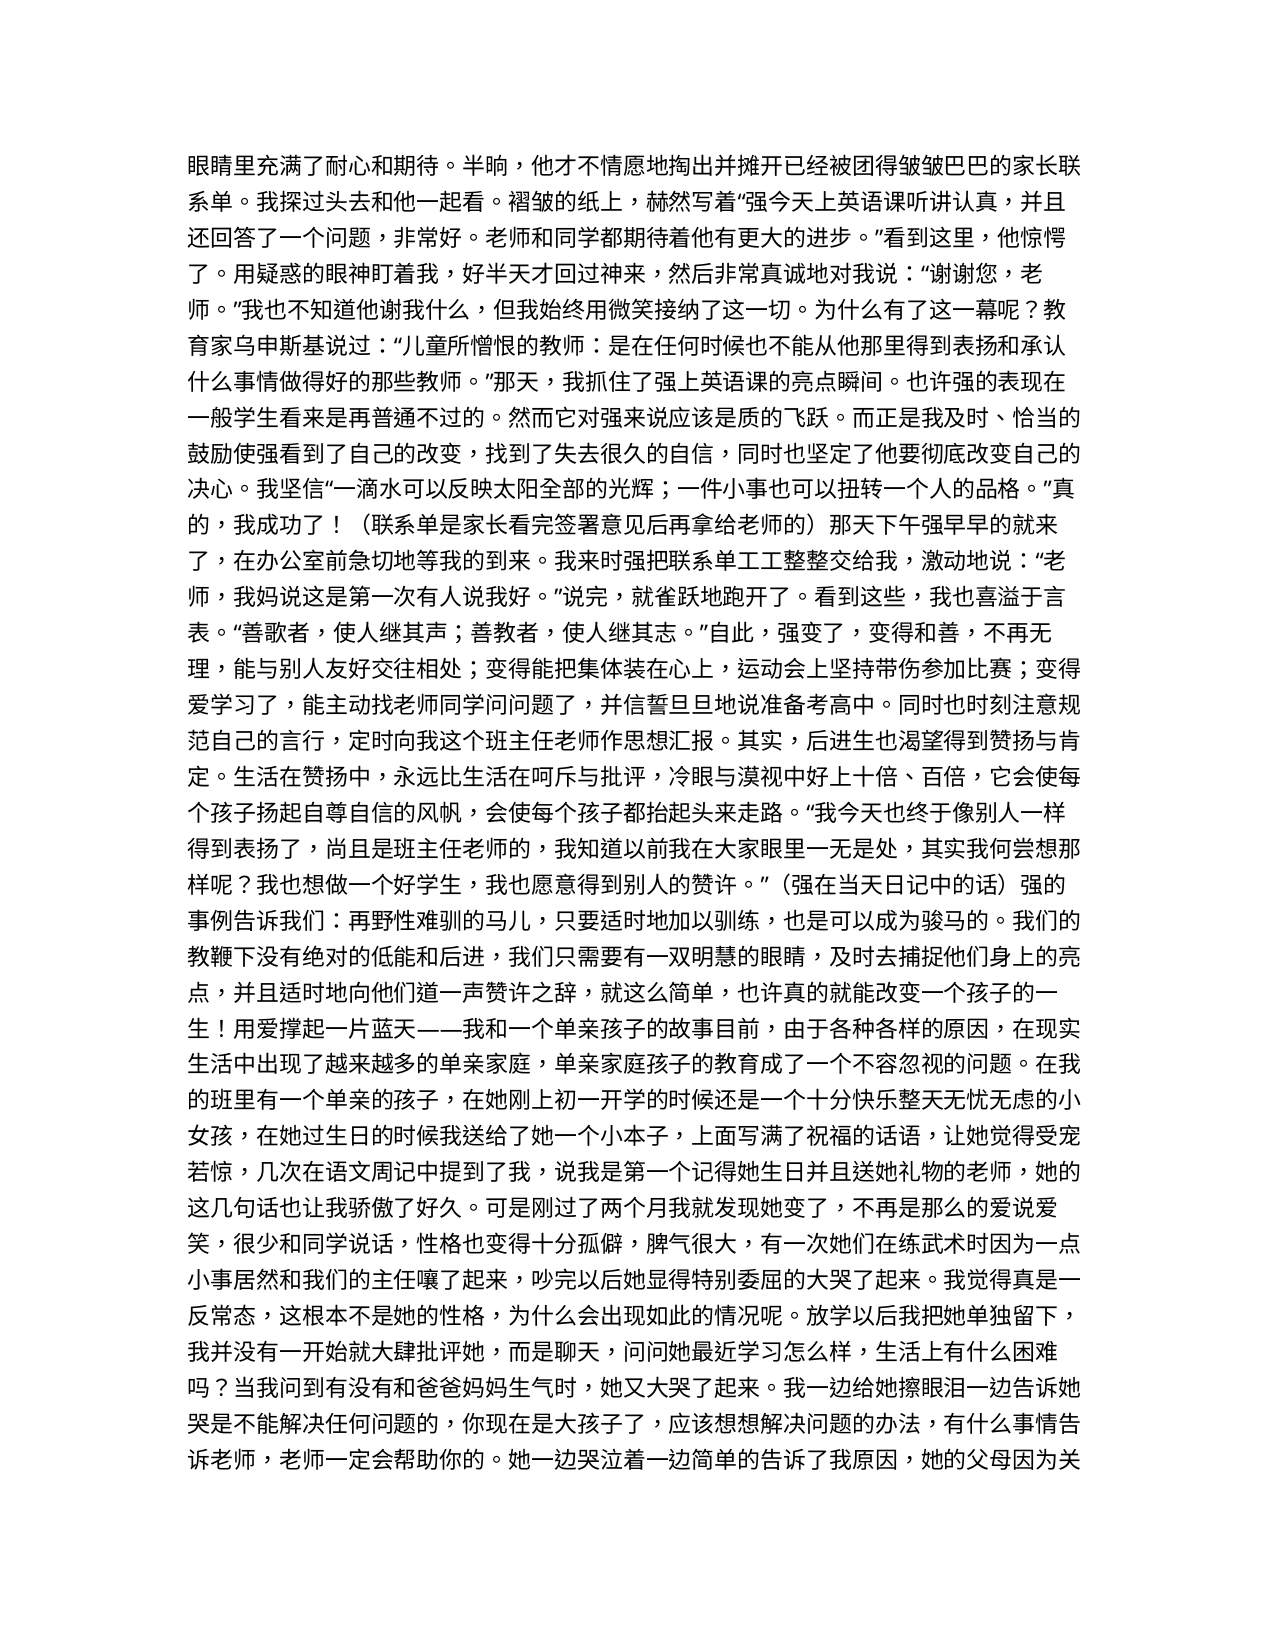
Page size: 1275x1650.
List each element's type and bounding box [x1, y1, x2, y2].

text [187, 150, 1087, 1475]
